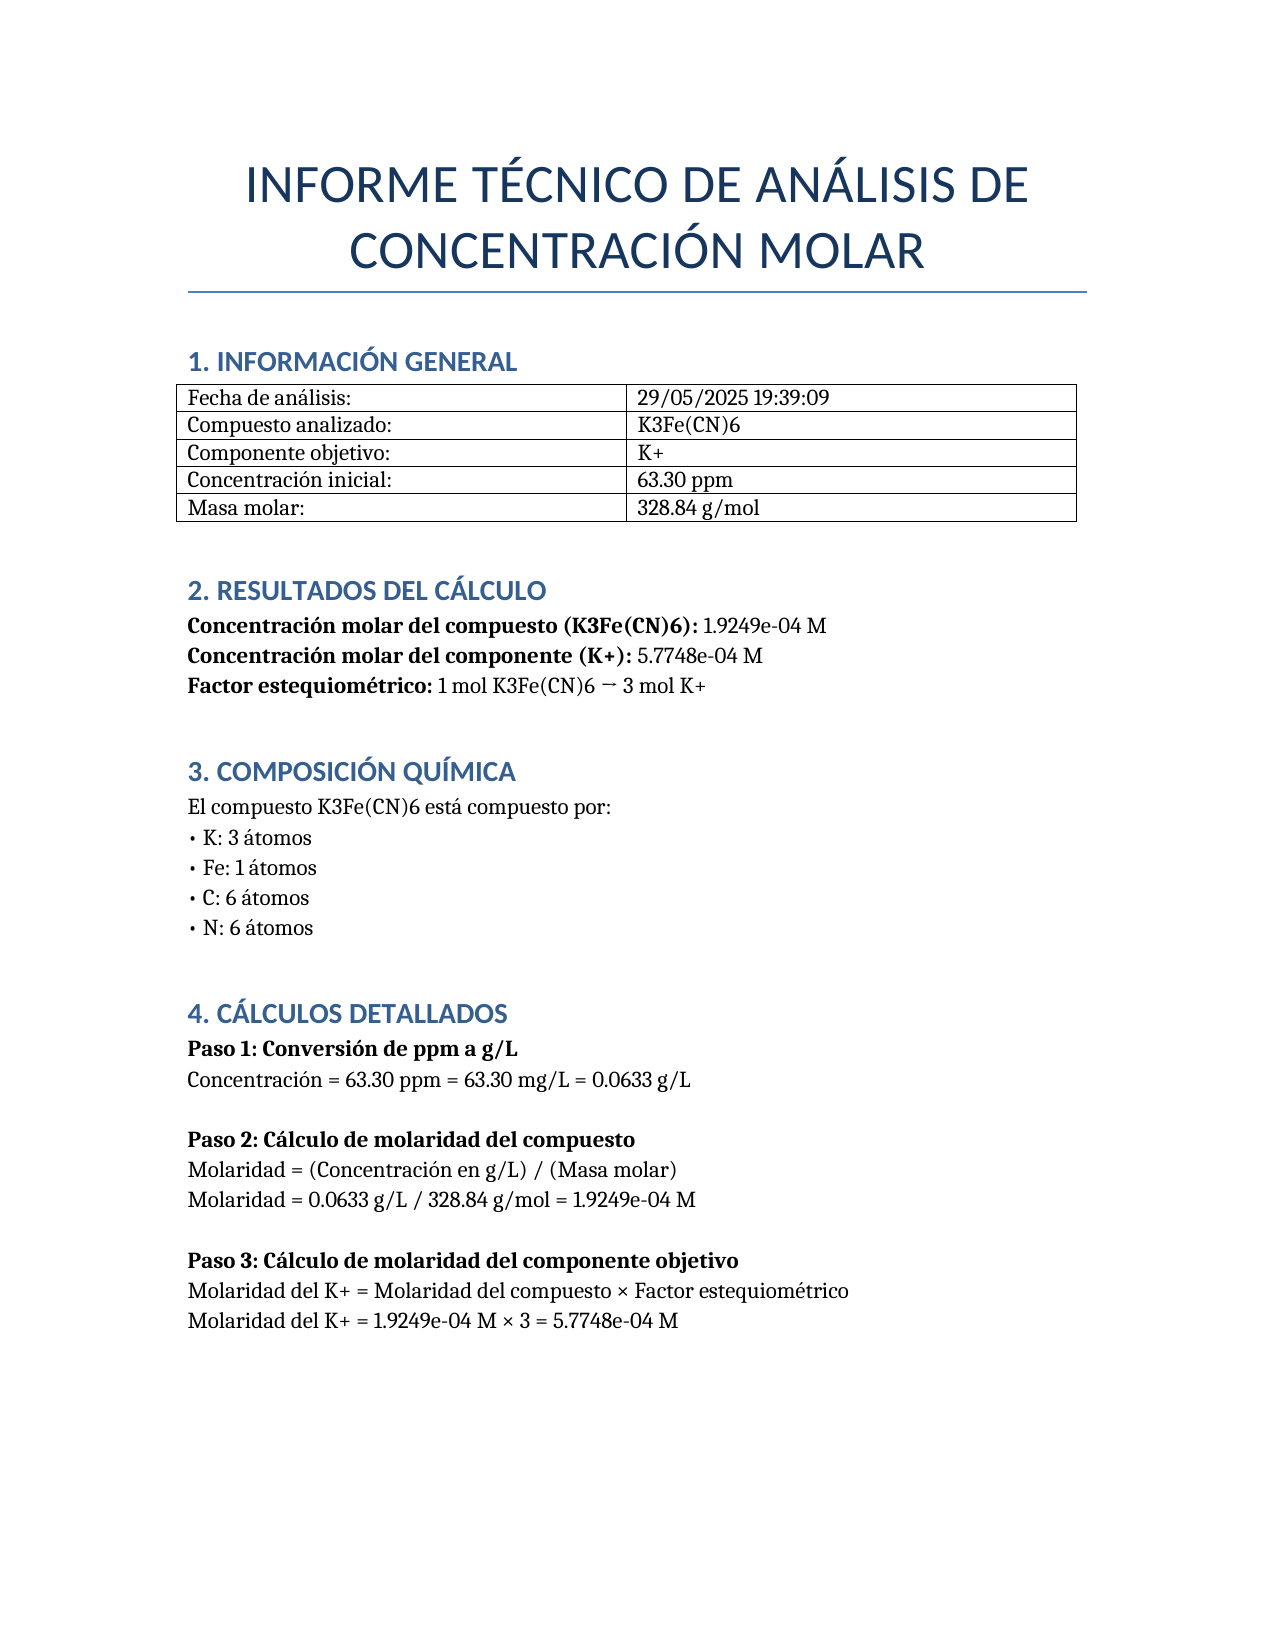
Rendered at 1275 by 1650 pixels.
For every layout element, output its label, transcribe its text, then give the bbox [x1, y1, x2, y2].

subtitle 2. RESULTADOS DEL CÁLCULO [187, 572, 1087, 607]
table_cell 328.84 g/mol [627, 494, 1076, 521]
subtitle 1. INFORMACIÓN GENERAL [187, 343, 1087, 378]
table_cell Compuesto analizado: [177, 412, 626, 438]
subtitle 4. CÁLCULOS DETALLADOS [187, 995, 1087, 1031]
table_cell Masa molar: [177, 494, 626, 521]
table_cell K3Fe(CN)6 [627, 412, 1076, 438]
table_cell Concentración inicial: [177, 467, 626, 493]
table_header 29/05/2025 19:39:09 [627, 385, 1076, 411]
table_header Fecha de análisis: [177, 385, 626, 411]
table_cell Componente objetivo: [177, 440, 626, 466]
text Concentración molar del compuesto (K3Fe(CN)6): 1.9249e-04 M Concentración molar del componente (K+): 5.7748e-04 M Factor estequiométrico: 1 mol K3Fe(CN)6 → 3 mol K+ [187, 613, 1087, 699]
table_cell 63.30 ppm [627, 467, 1076, 493]
table_cell K+ [627, 440, 1076, 466]
subtitle 3. COMPOSICIÓN QUÍMICA [187, 753, 1087, 789]
title INFORME TÉCNICO DE ANÁLISIS DE CONCENTRACIÓN MOLAR [187, 150, 1087, 293]
text El compuesto K3Fe(CN)6 está compuesto por: • K: 3 átomos • Fe: 1 átomos • C: 6 átomos • N: 6 átomos [187, 794, 1087, 941]
text Paso 1: Conversión de ppm a g/L Concentración = 63.30 ppm = 63.30 mg/L = 0.0633 g/L Paso 2: Cálculo de molaridad del compuesto Molaridad = (Concentración en g/L) / (Masa molar) Molaridad = 0.0633 g/L / 328.84 g/mol = 1.9249e-04 M Paso 3: Cálculo de molaridad del componente objetivo Molaridad del K+ = Molaridad del compuesto × Factor estequiométrico Molaridad del K+ = 1.9249e-04 M × 3 = 5.7748e-04 M [187, 1036, 1087, 1334]
